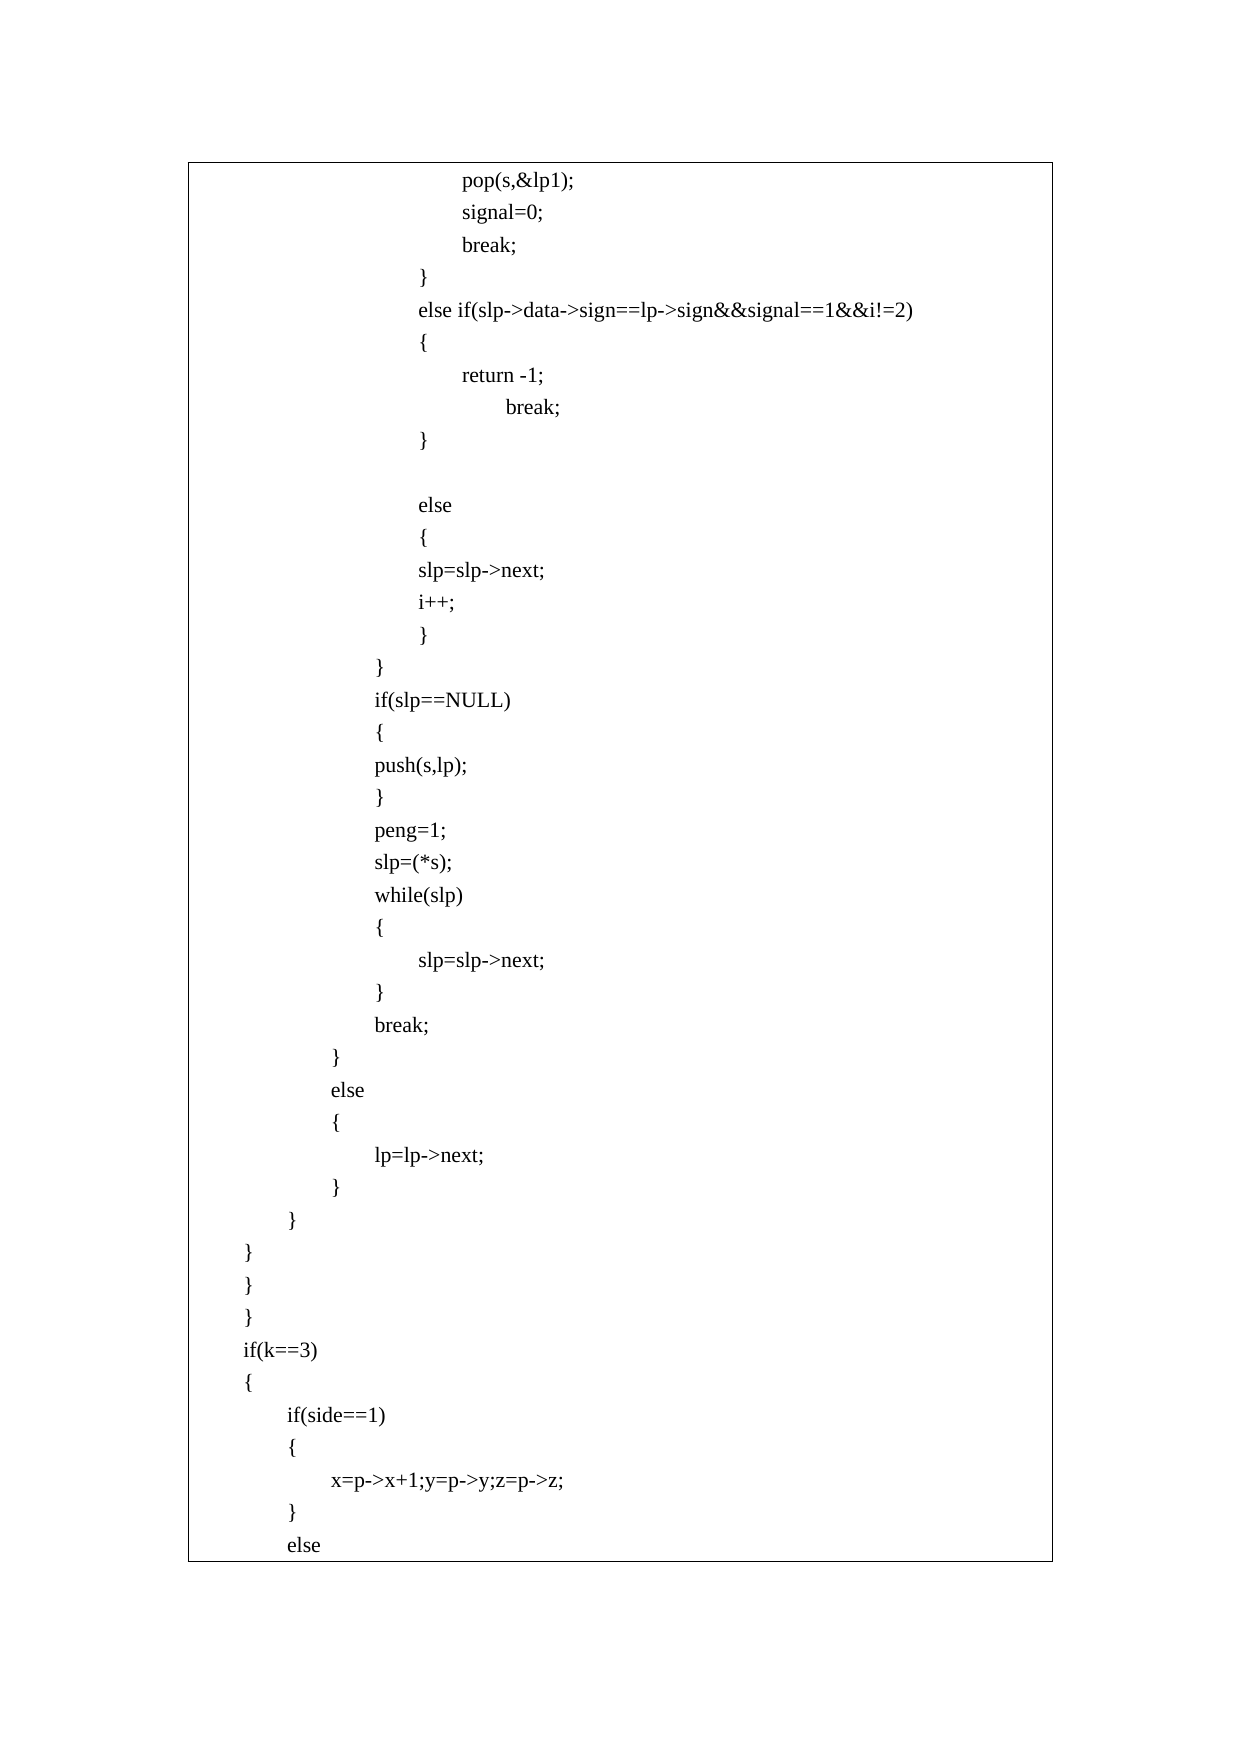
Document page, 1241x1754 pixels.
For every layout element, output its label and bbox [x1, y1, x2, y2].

table_header [189, 163, 1052, 1561]
